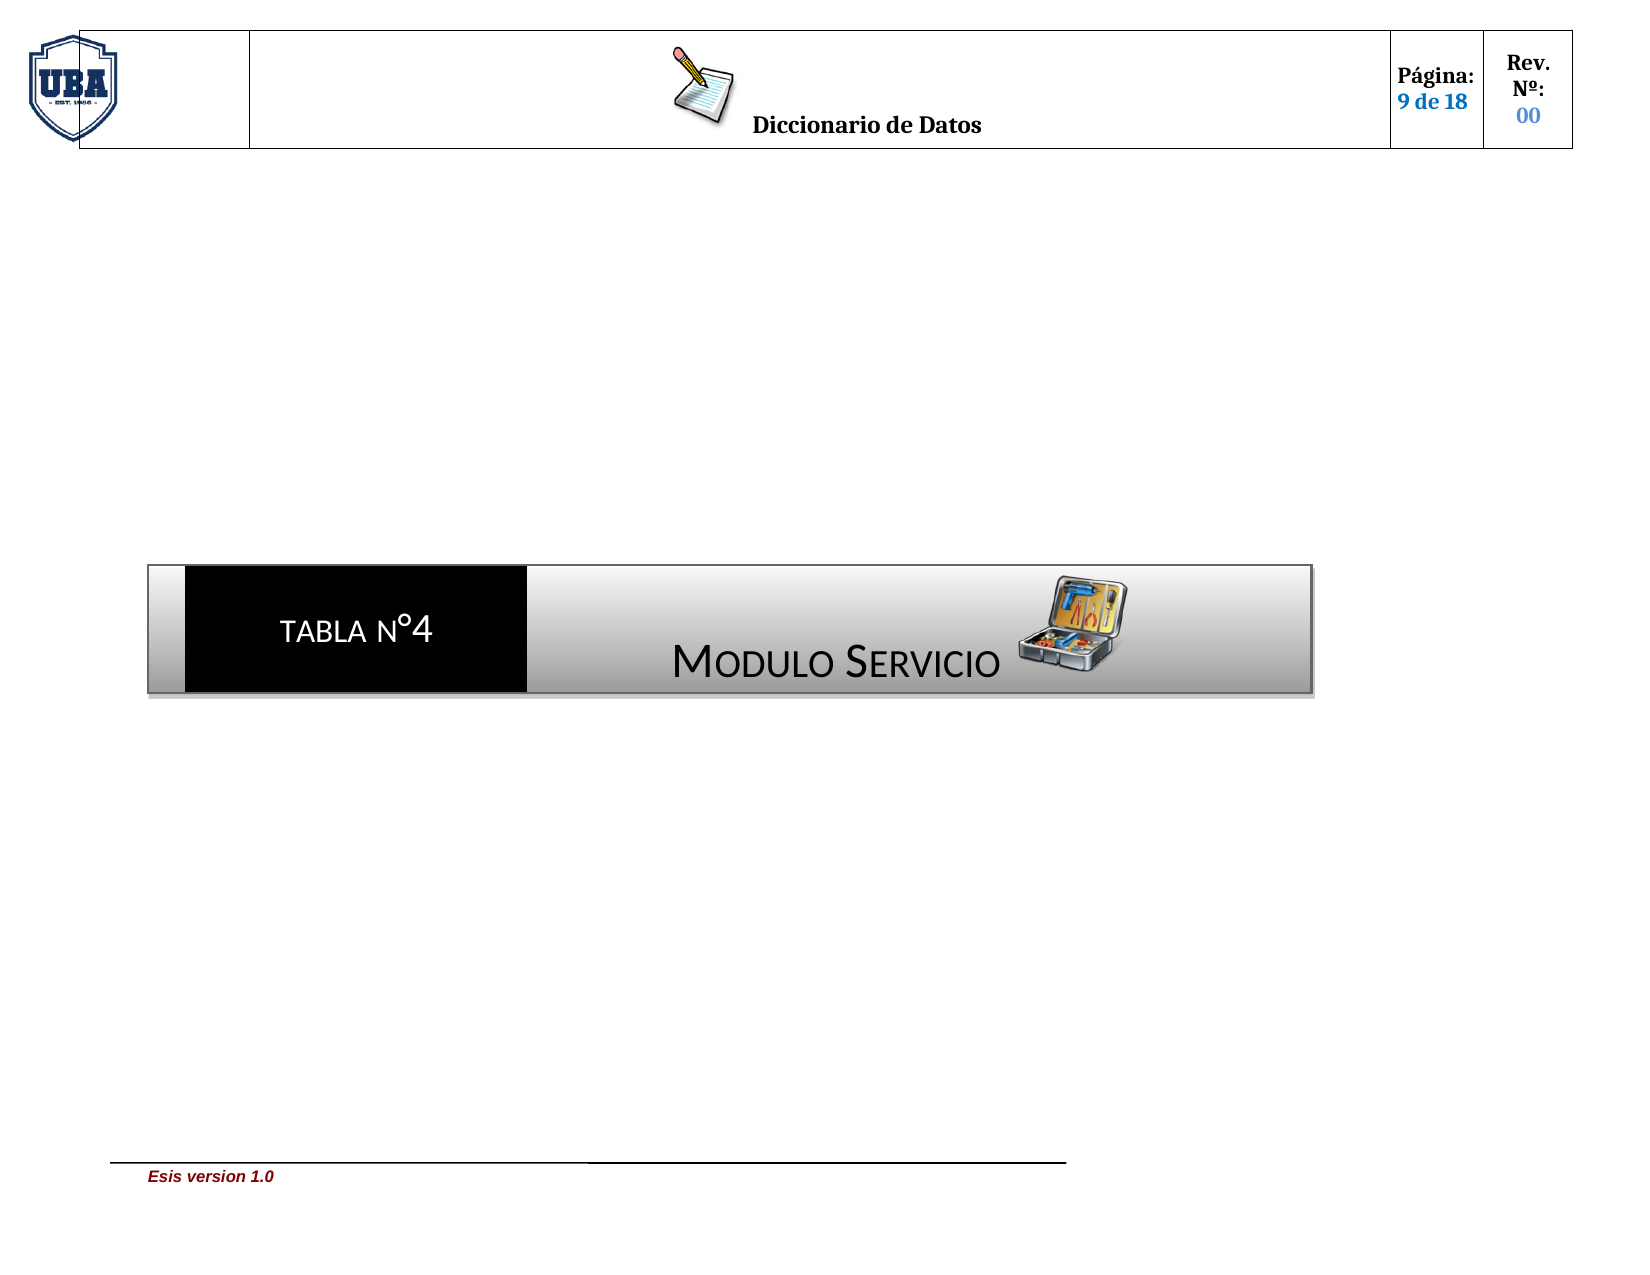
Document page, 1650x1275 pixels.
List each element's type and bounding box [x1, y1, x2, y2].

picture [80, 31, 120, 147]
picture [1017, 565, 1130, 678]
picture [657, 38, 747, 134]
picture [25, 29, 79, 147]
